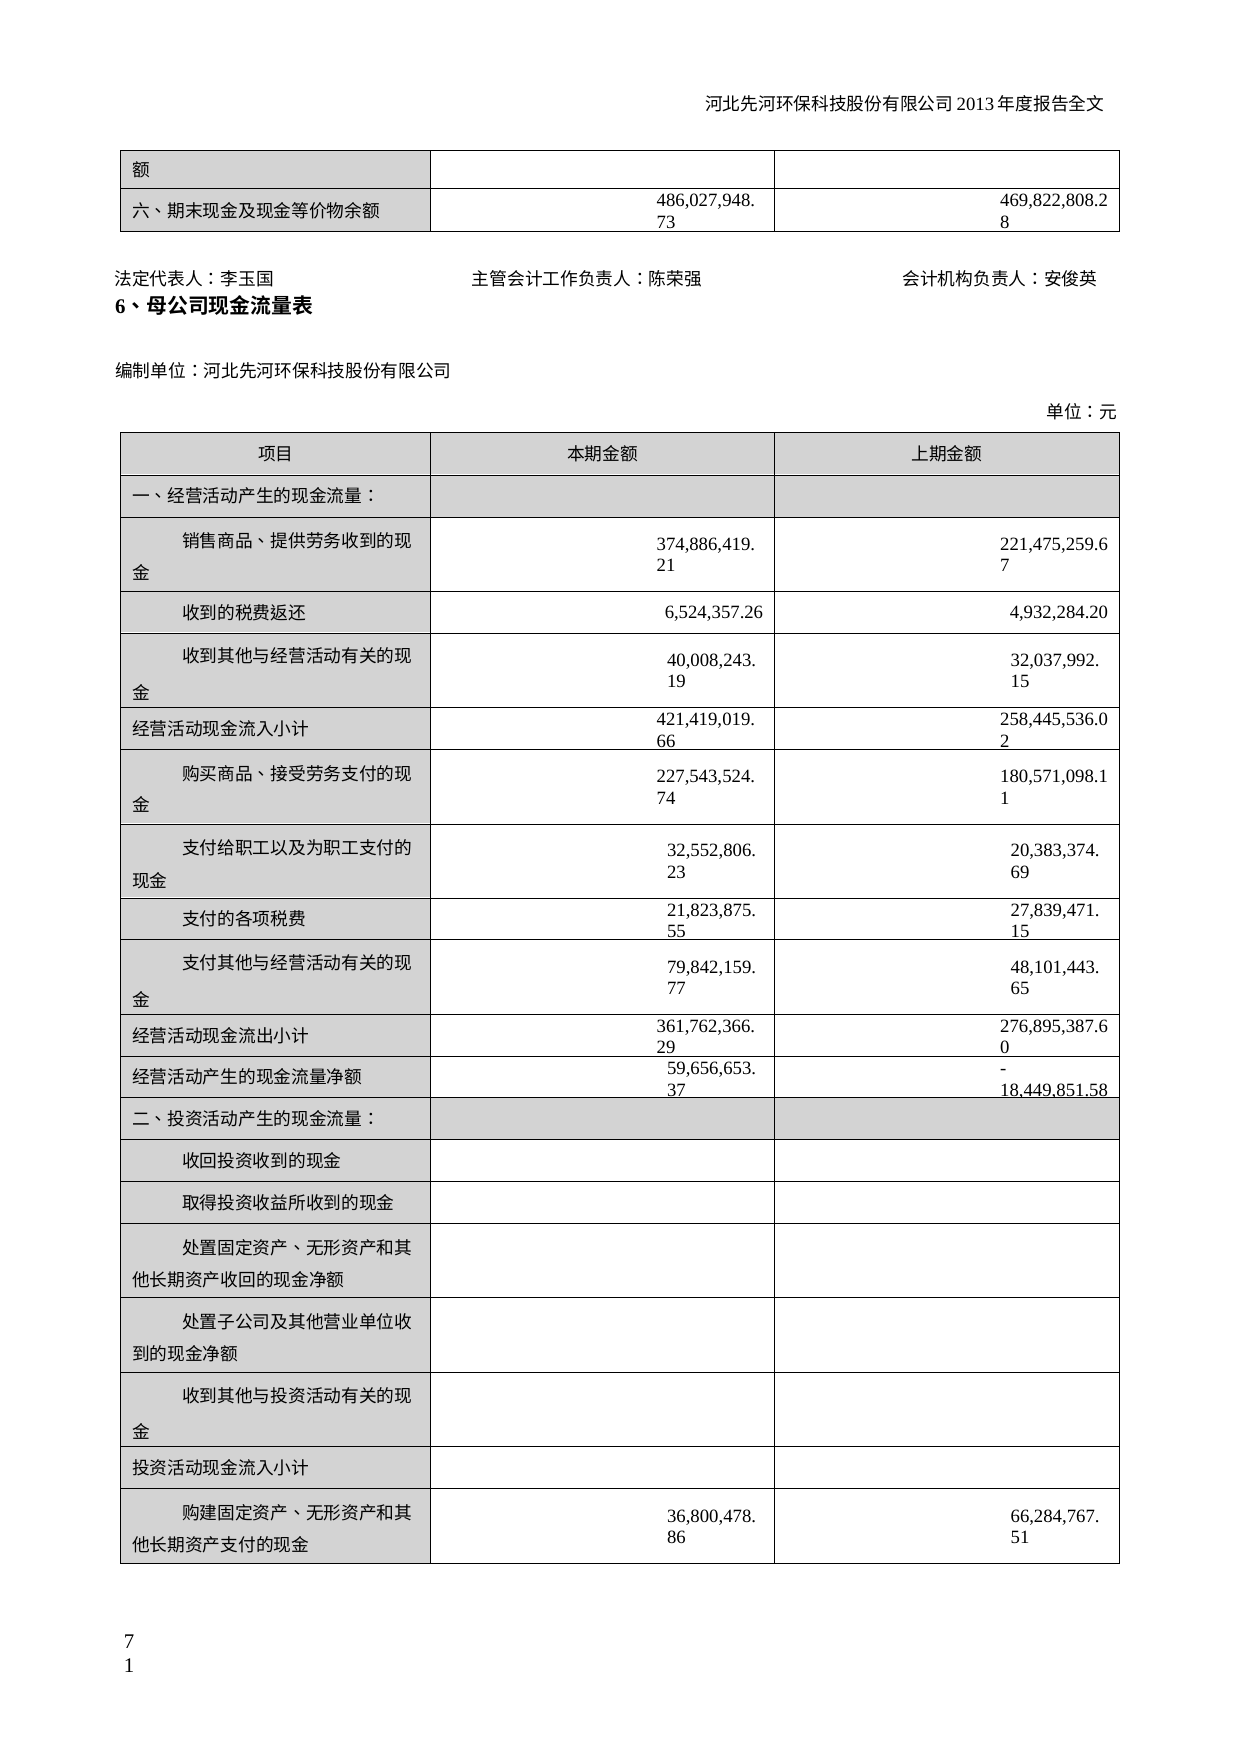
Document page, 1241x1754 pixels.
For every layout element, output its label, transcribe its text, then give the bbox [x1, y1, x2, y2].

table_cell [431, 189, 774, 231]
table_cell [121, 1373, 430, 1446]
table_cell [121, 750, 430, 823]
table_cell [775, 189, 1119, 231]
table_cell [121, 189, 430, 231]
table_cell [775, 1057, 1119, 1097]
text 6、母公司现金流量表 [115, 232, 1125, 319]
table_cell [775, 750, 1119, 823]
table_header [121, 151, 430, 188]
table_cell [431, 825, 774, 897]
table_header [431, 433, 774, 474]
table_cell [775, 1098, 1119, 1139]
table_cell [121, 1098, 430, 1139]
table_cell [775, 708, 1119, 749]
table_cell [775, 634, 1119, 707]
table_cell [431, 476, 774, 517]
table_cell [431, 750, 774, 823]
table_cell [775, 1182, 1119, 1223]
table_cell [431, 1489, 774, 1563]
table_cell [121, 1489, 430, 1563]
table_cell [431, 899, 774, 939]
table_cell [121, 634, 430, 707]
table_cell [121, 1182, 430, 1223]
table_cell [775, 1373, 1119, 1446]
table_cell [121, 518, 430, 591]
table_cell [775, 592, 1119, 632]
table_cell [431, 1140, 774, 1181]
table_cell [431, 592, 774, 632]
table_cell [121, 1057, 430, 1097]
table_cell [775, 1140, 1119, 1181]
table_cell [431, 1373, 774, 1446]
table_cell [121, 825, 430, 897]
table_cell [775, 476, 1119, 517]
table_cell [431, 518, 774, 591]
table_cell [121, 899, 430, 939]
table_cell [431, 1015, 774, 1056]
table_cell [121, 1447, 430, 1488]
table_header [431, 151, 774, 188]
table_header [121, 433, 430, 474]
text 编制单位：河北先河环保科技股份有限公司 [115, 359, 1125, 383]
text 单位：元 [1046, 399, 1125, 424]
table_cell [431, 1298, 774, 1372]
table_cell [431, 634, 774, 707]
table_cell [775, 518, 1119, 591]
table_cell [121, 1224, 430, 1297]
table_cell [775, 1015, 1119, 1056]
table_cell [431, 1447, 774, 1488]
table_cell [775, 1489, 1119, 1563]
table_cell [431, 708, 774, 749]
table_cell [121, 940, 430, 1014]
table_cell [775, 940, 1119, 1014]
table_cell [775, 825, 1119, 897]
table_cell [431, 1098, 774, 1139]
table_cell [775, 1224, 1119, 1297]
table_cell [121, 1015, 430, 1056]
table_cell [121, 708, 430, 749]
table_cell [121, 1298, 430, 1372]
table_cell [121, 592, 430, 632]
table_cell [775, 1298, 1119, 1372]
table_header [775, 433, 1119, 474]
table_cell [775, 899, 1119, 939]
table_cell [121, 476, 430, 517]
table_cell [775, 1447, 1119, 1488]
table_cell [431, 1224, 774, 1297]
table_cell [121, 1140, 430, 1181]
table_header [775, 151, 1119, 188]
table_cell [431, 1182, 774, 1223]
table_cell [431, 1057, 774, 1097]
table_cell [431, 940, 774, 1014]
